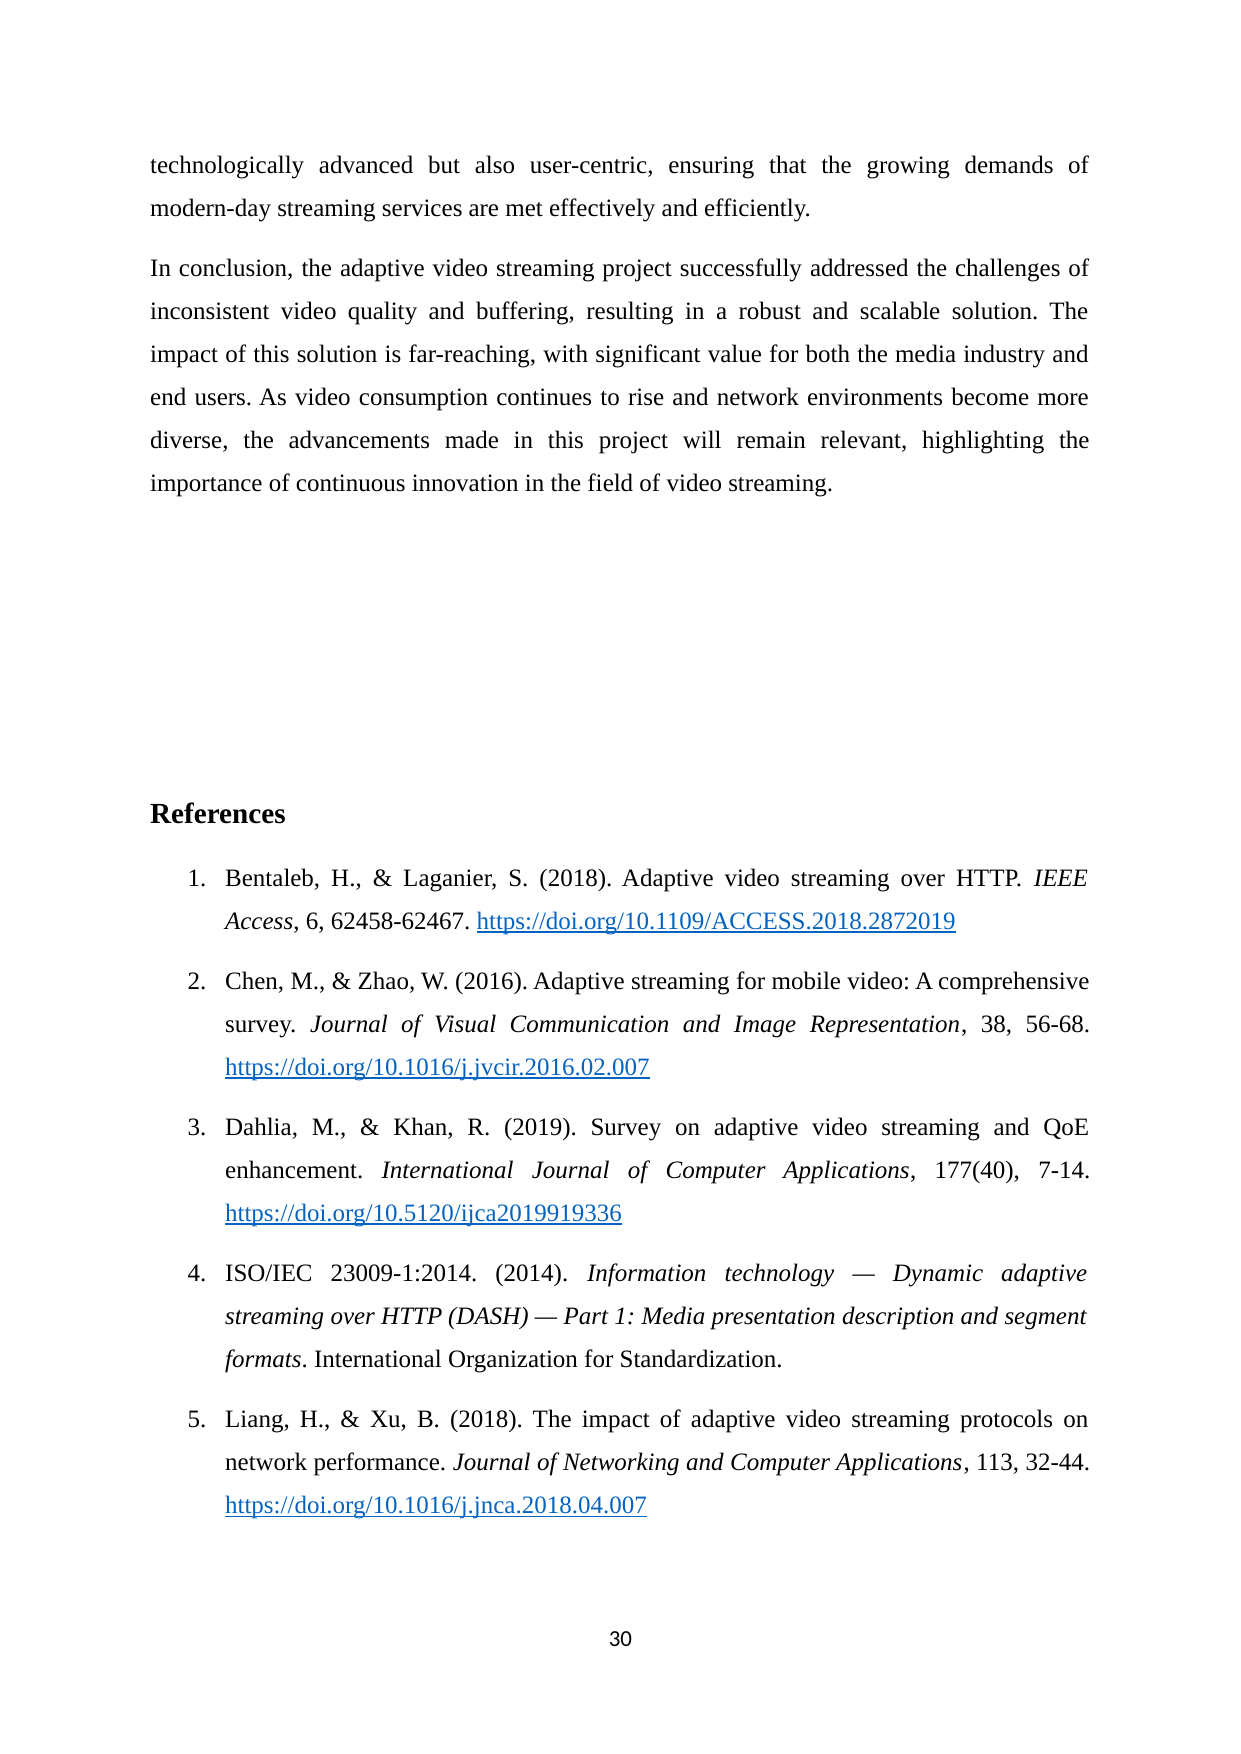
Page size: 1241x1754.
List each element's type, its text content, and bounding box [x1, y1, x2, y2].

text References [150, 796, 1090, 830]
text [150, 150, 1090, 222]
list Bentaleb, H., & Laganier, S. (2018). Adaptive video streaming over HTTP. IEEE Access, 6, 62458-62467. https://doi.org/10.1109/ACCESS.2018.2872019 [187, 863, 1090, 935]
list ISO/IEC 23009-1:2014. (2014). Information technology — Dynamic adaptive streaming over HTTP (DASH) — Part 1: Media presentation description and segment formats. International Organization for Standardization. [187, 1258, 1090, 1373]
list Dahlia, M., & Khan, R. (2019). Survey on adaptive video streaming and QoE enhancement. International Journal of Computer Applications, 177(40), 7-14. https://doi.org/10.5120/ijca2019919336 [187, 1112, 1090, 1227]
list Chen, M., & Zhao, W. (2016). Adaptive streaming for mobile video: A comprehensive survey. Journal of Visual Communication and Image Representation, 38, 56-68. https://doi.org/10.1016/j.jvcir.2016.02.007 [187, 966, 1090, 1081]
text In conclusion, the adaptive video streaming project successfully addressed the challenges of inconsistent video quality and buffering, resulting in a robust and scalable solution. The impact of this solution is far-reaching, with significant value for both the media industry and end users. As video consumption continues to rise and network environments become more diverse, the advancements made in this project will remain relevant, highlighting the importance of continuous innovation in the field of video streaming. [150, 253, 1090, 497]
list Liang, H., & Xu, B. (2018). The impact of adaptive video streaming protocols on network performance. Journal of Networking and Computer Applications, 113, 32-44. https://doi.org/10.1016/j.jnca.2018.04.007 [187, 1404, 1090, 1519]
